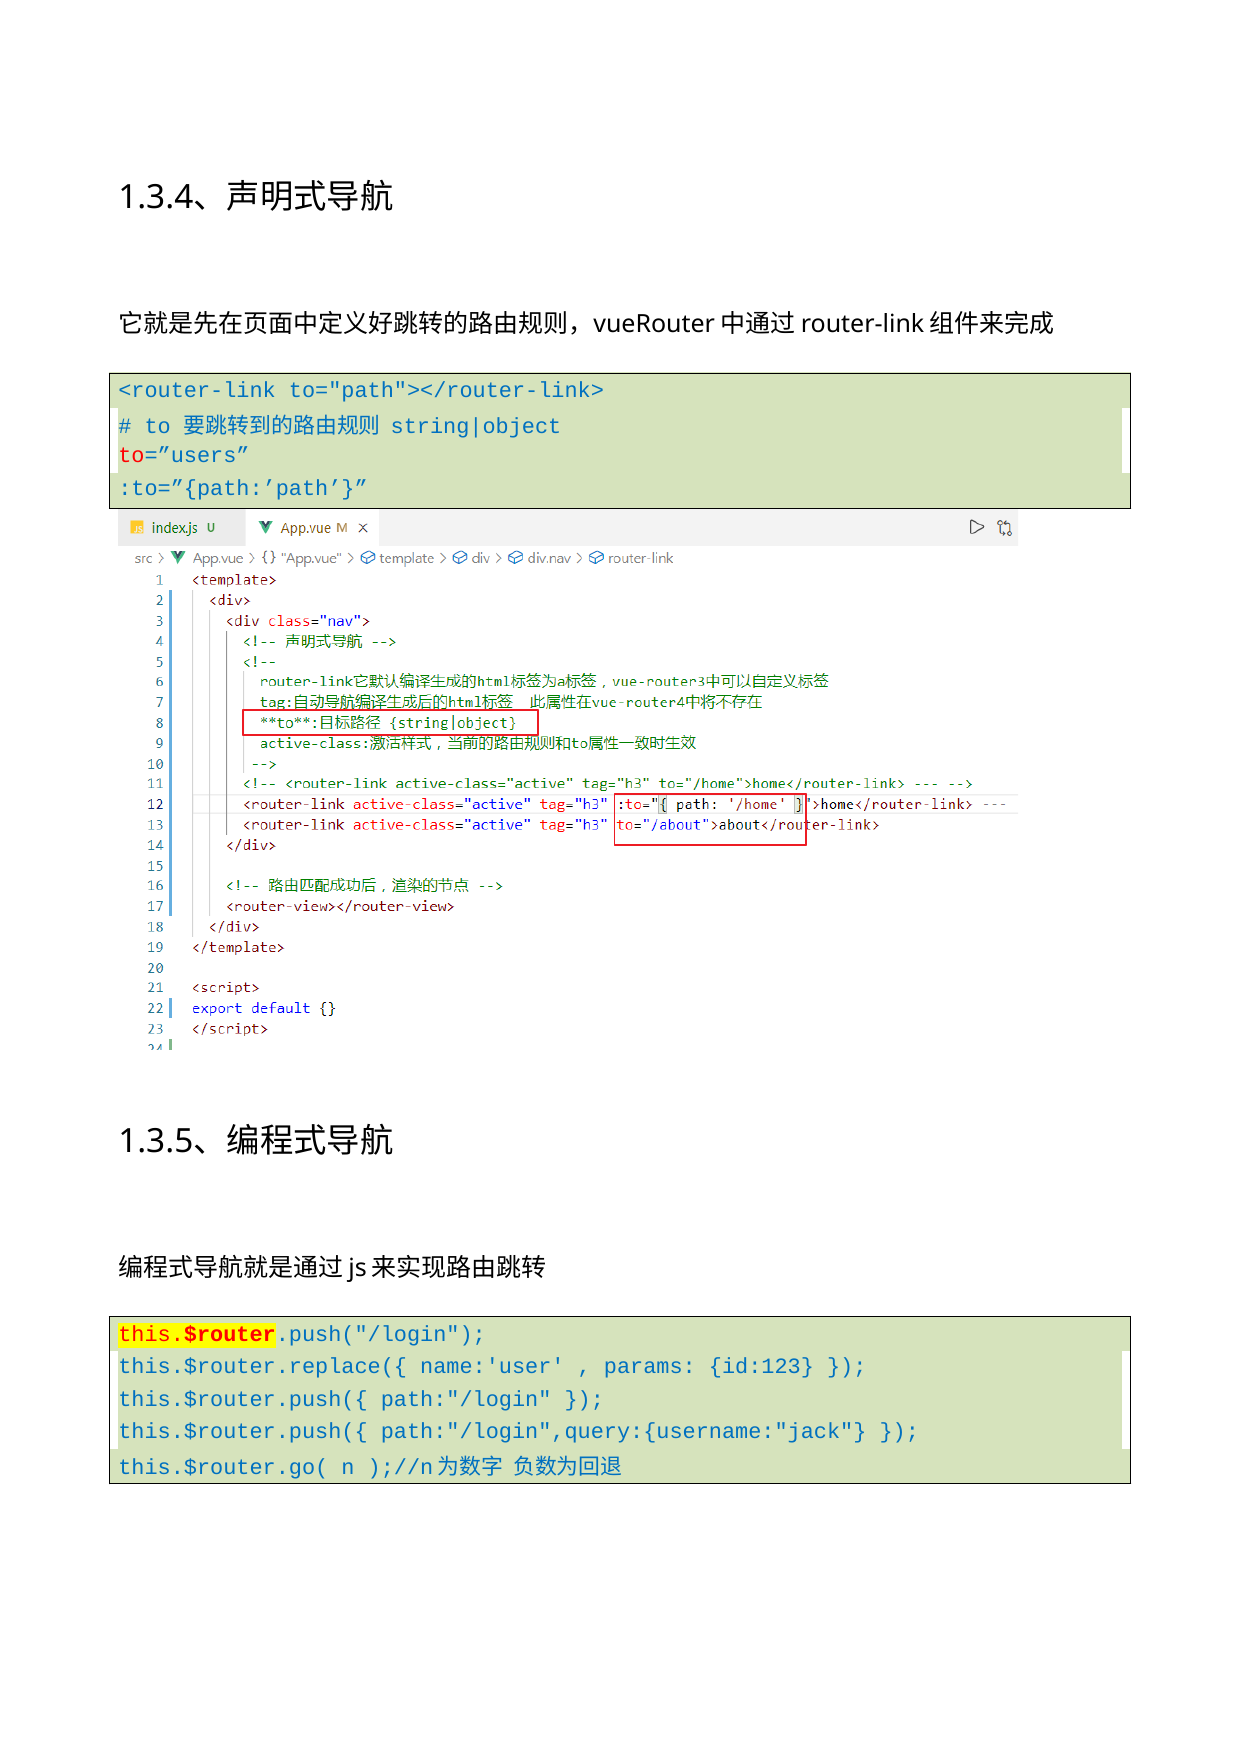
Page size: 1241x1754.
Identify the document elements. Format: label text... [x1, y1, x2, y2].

text this.$router.push("/login"); [110, 1317, 1130, 1351]
text this.$router.push({ path:"/login",query:{username:"jack"} }); [118, 1416, 1122, 1446]
text 编程式导航就是通过js来实现路由跳转 [118, 1233, 1122, 1298]
text :to=”{path:’path’}” [110, 470, 1130, 508]
picture [118, 509, 1019, 1050]
text # to 要跳转到的路由规则 string|object [118, 408, 1122, 441]
text this.$router.push({ path:"/login" }); [118, 1384, 1122, 1416]
text to=”users” [118, 441, 1122, 470]
text this.$router.replace({ name:'user' , params: {id:123} }); [118, 1351, 1122, 1384]
text 它就是先在页面中定义好跳转的路由规则，vueRouter中通过 router-link组件来完成 [118, 289, 1122, 354]
subtitle 1.3.5、编程式导航 [118, 1105, 1122, 1170]
text this.$router.go( n );//n为数字 负数为回退 [110, 1446, 1130, 1483]
subtitle 1.3.4、声明式导航 [118, 162, 1122, 227]
text <router-link to="path"></router-link> [110, 374, 1130, 408]
